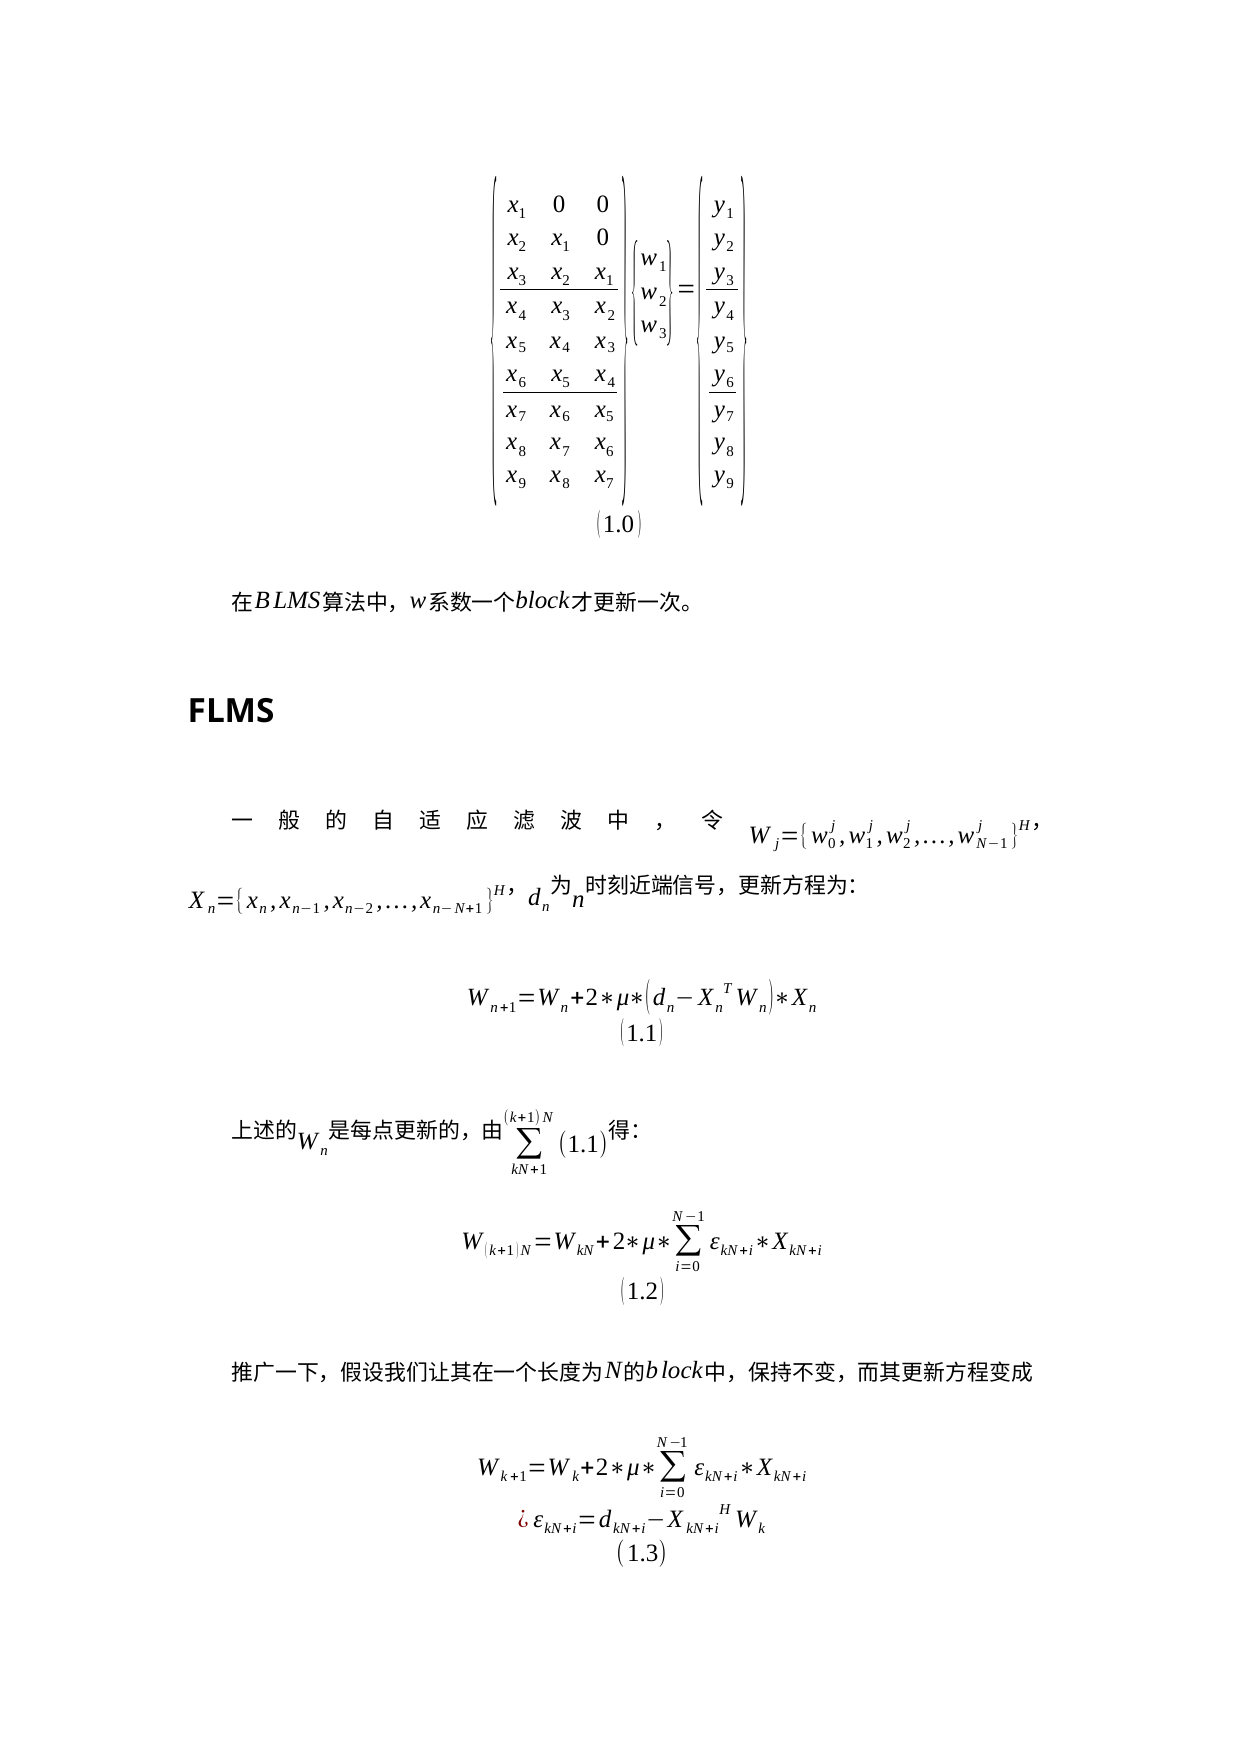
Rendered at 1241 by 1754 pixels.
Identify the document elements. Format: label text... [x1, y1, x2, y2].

subtitle FLMS [187, 677, 1053, 742]
text 在算法中，系数一个才更新一次。 [187, 584, 1053, 617]
text 推广一下，假设我们让其在一个长度为的中，保持不变，而其更新方程变成 [187, 1354, 1053, 1387]
text 上述的是每点更新的，由得： [187, 1094, 1053, 1192]
text 一般的自适应滤波中，令，，为时刻近端信号，更新方程为： [187, 802, 1053, 932]
